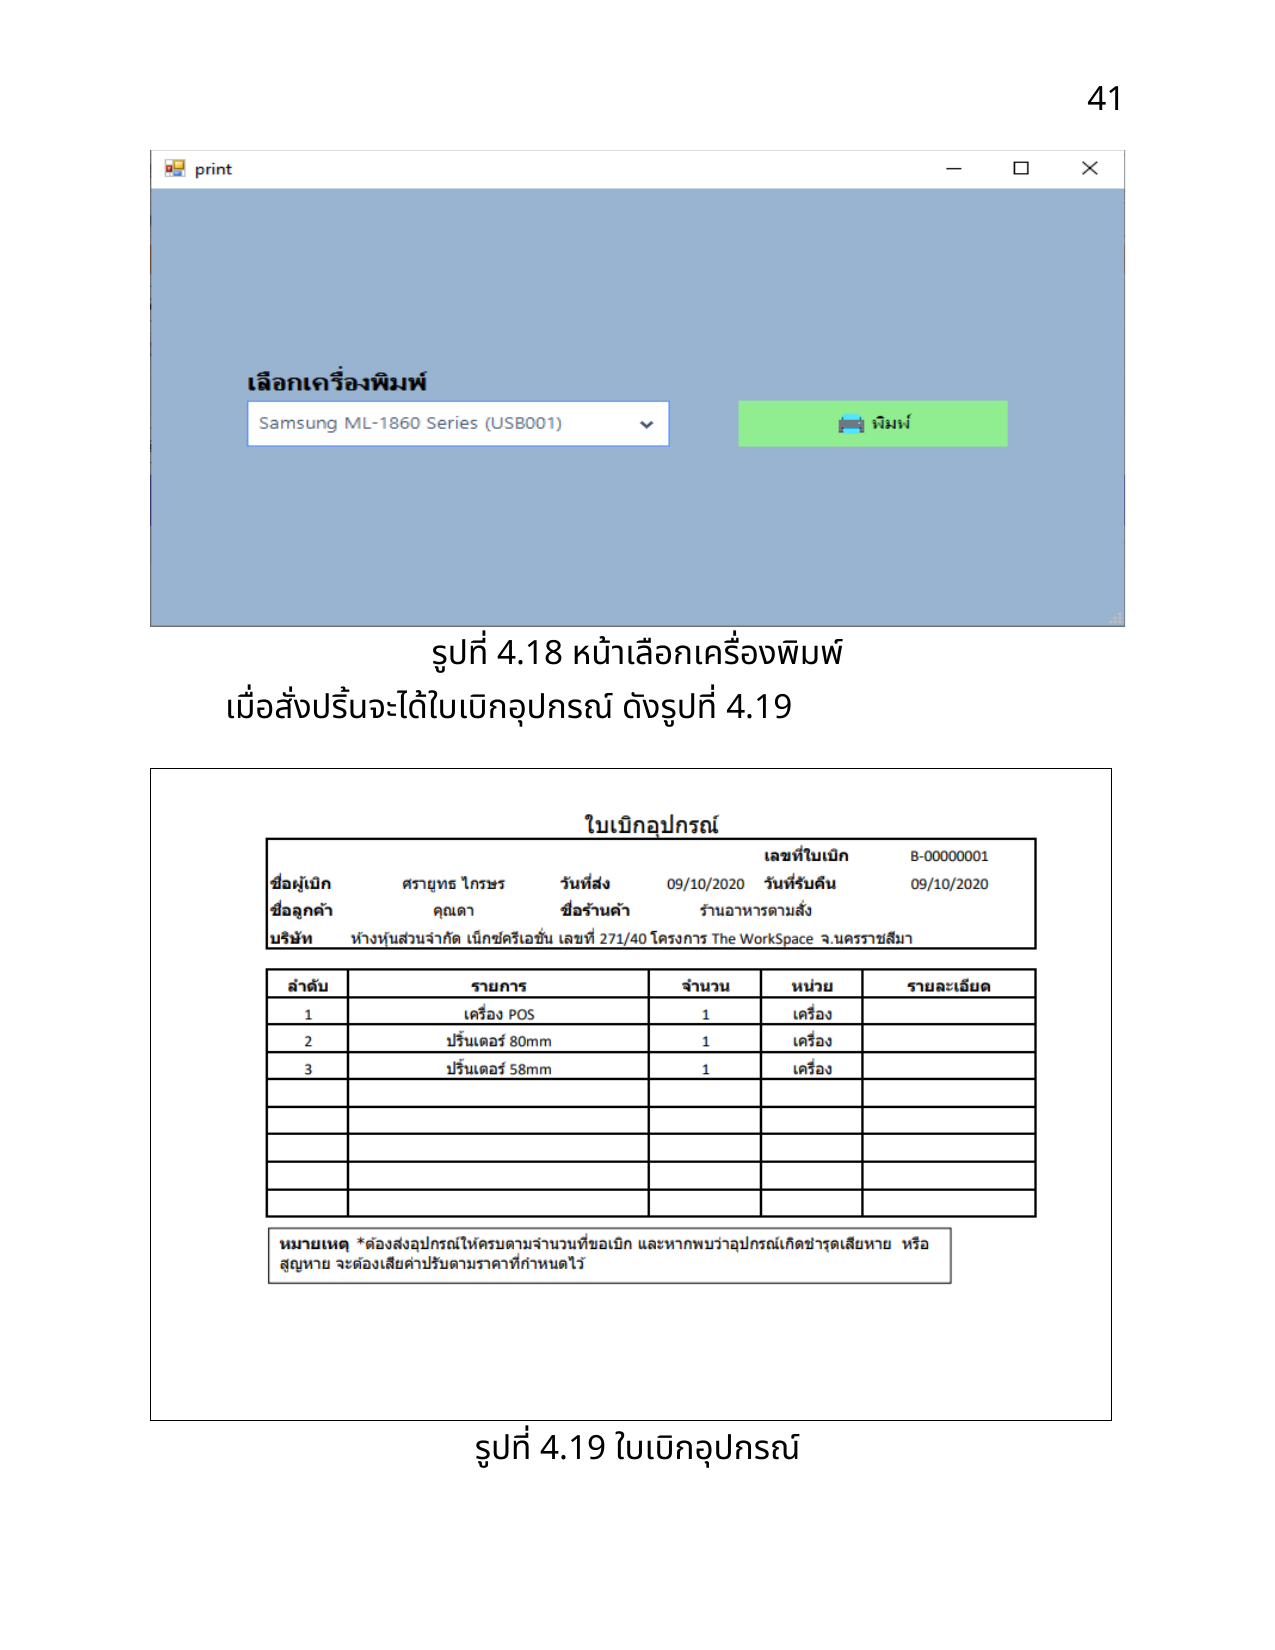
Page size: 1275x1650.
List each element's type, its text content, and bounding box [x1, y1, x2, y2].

text รูปที่ 4.19 ใบเบิกอุปกรณ์ [150, 1423, 1125, 1474]
picture [151, 769, 1111, 1420]
text เมื่อสั่งปริ้นจะได้ใบเบิกอุปกรณ์ ดังรูปที่ 4.19 [150, 683, 1125, 734]
picture [150, 150, 1125, 627]
text รูปที่ 4.18 หน้าเลือกเครื่องพิมพ์ [150, 629, 1125, 679]
